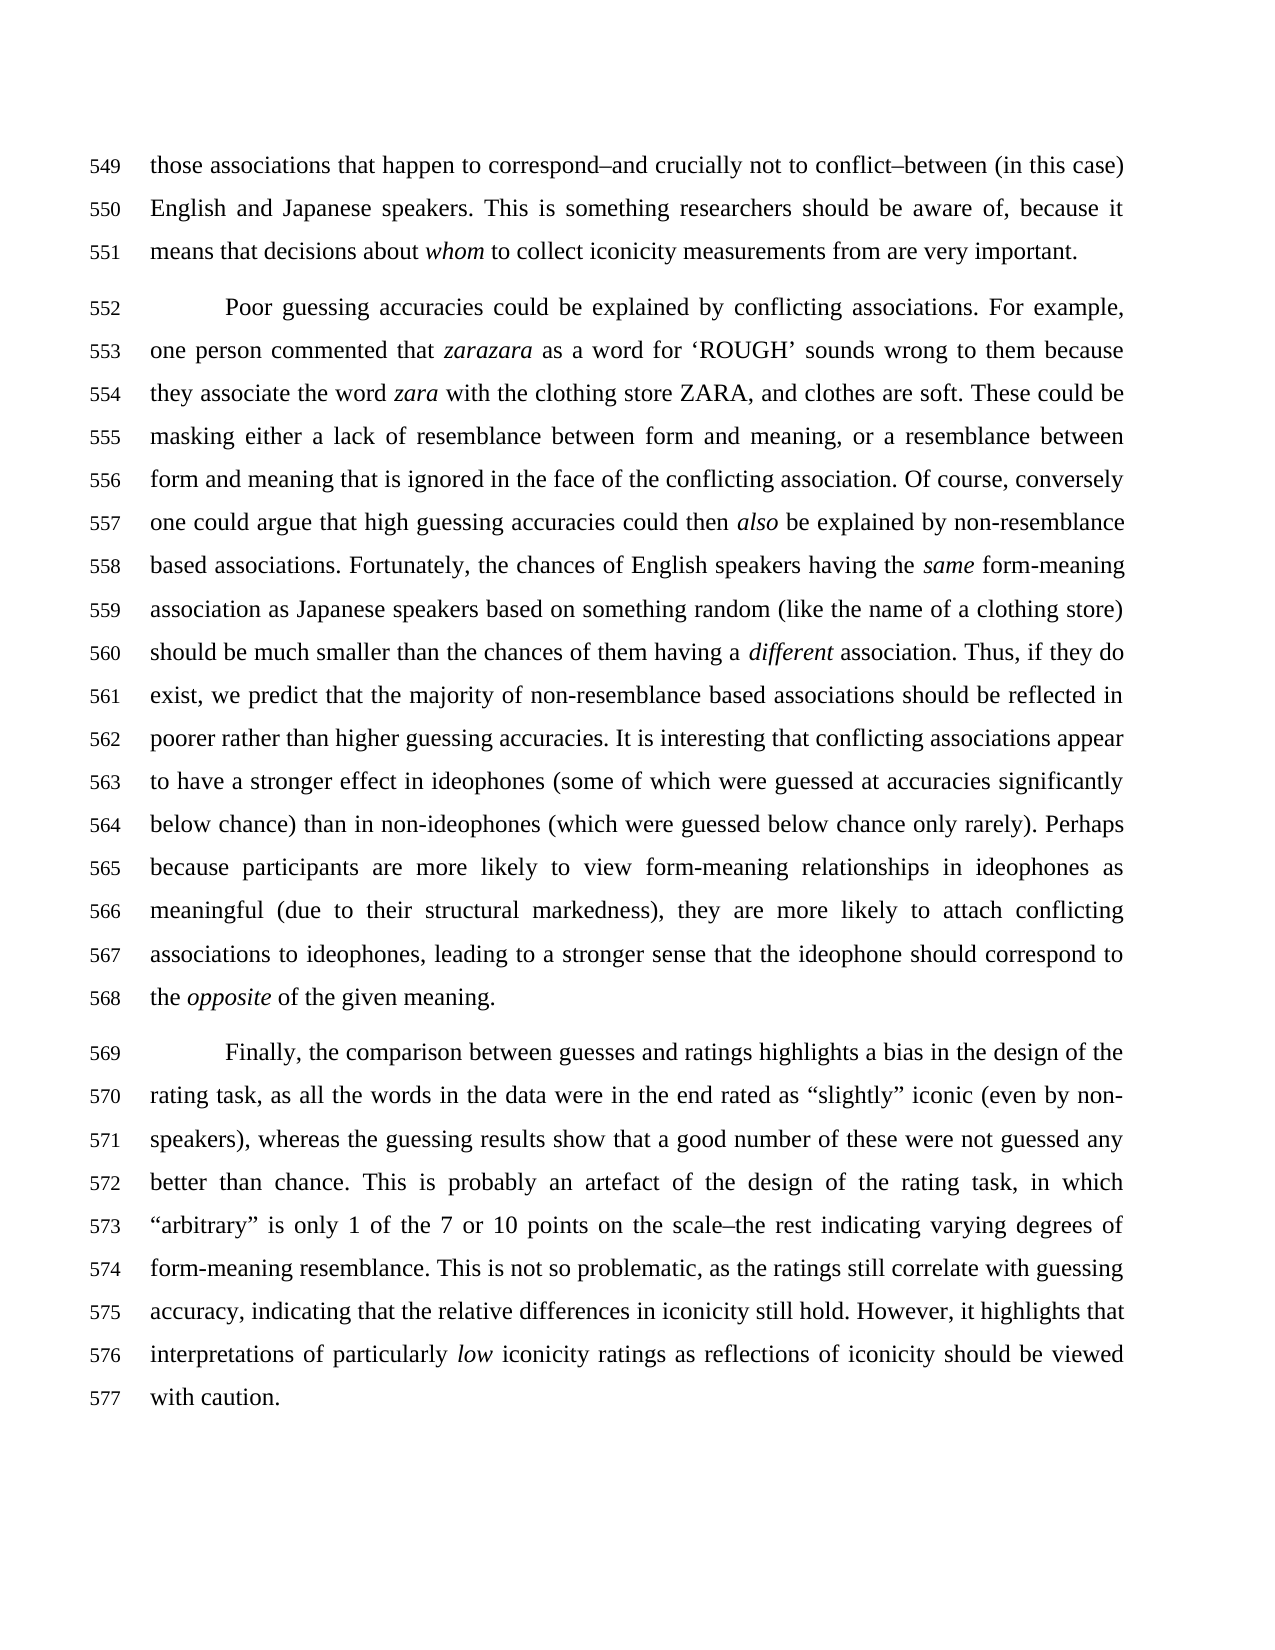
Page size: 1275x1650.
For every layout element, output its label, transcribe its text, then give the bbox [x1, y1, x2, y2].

text Poor guessing accuracies could be explained by conflicting associations. For example, one person commented that zarazara as a word for ‘ROUGH’ sounds wrong to them because they associate the word zara with the clothing store ZARA, and clothes are soft. These could be masking either a lack of resemblance between form and meaning, or a resemblance between form and meaning that is ignored in the face of the conflicting association. Of course, conversely one could argue that high guessing accuracies could then also be explained by non-resemblance based associations. Fortunately, the chances of English speakers having the same form-meaning association as Japanese speakers based on something random (like the name of a clothing store) should be much smaller than the chances of them having a different association. Thus, if they do exist, we predict that the majority of non-resemblance based associations should be reflected in poorer rather than higher guessing accuracies. It is interesting that conflicting associations appear to have a stronger effect in ideophones (some of which were guessed at accuracies significantly below chance) than in non-ideophones (which were guessed below chance only rarely). Perhaps because participants are more likely to view form-meaning relationships in ideophones as meaningful (due to their structural markedness), they are more likely to attach conflicting associations to ideophones, leading to a stronger sense that the ideophone should correspond to the opposite of the given meaning. [150, 292, 1125, 1011]
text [150, 150, 1125, 265]
text Finally, the comparison between guesses and ratings highlights a bias in the design of the rating task, as all the words in the data were in the end rated as “slightly” iconic (even by non-speakers), whereas the guessing results show that a good number of these were not guessed any better than chance. This is probably an artefact of the design of the rating task, in which “arbitrary” is only 1 of the 7 or 10 points on the scale–the rest indicating varying degrees of form-meaning resemblance. This is not so problematic, as the ratings still correlate with guessing accuracy, indicating that the relative differences in iconicity still hold. However, it highlights that interpretations of particularly low iconicity ratings as reflections of iconicity should be viewed with caution. [150, 1037, 1125, 1411]
